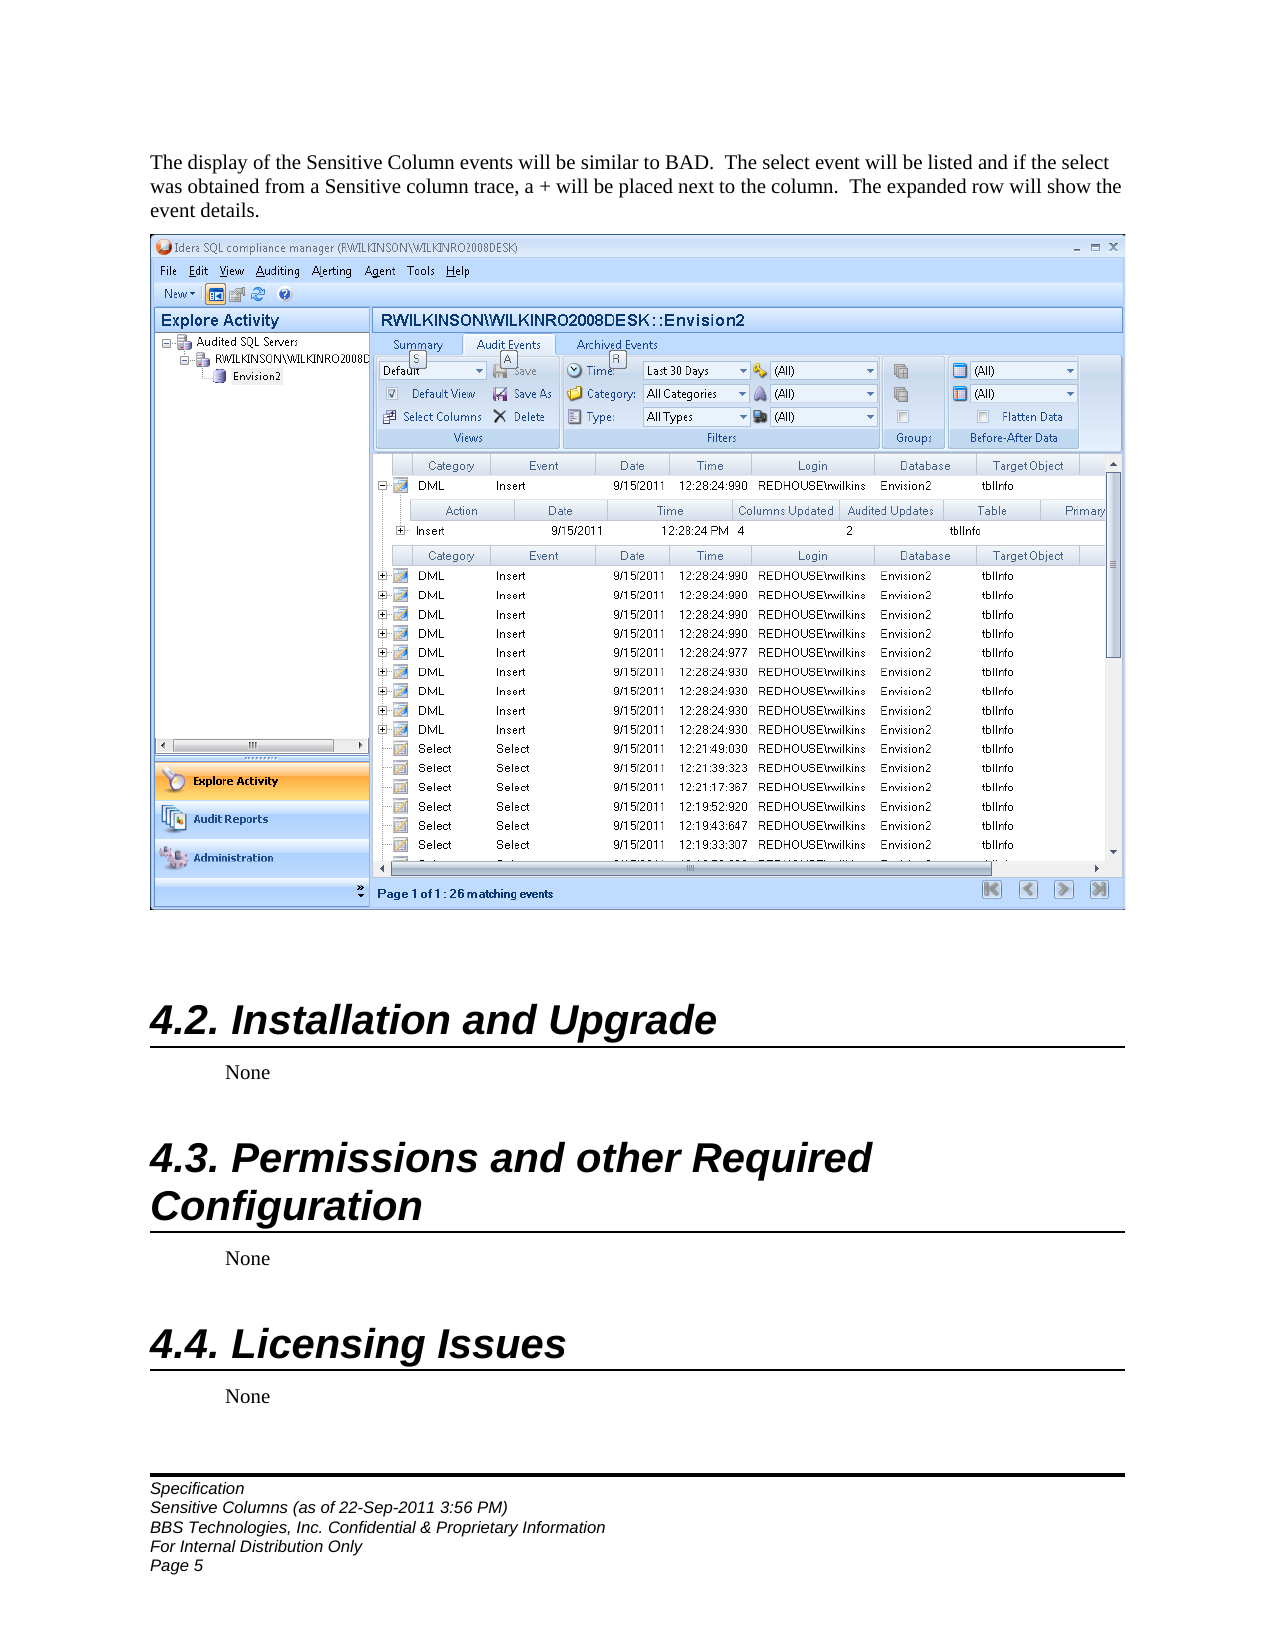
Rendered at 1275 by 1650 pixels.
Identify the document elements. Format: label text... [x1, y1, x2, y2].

text None [225, 1246, 1125, 1270]
picture [150, 234, 1125, 910]
text The display of the Sensitive Column events will be similar to BAD. The select event will be listed and if the select was obtained from a Sensitive column trace, a + will be placed next to the column. The expanded row will show the event details. [150, 150, 1125, 222]
subtitle Permissions and other Required Configuration [150, 1133, 1125, 1231]
subtitle Installation and Upgrade [150, 996, 1125, 1046]
text None [225, 1060, 1125, 1084]
subtitle Licensing Issues [150, 1319, 1125, 1369]
text None [225, 1383, 1125, 1408]
